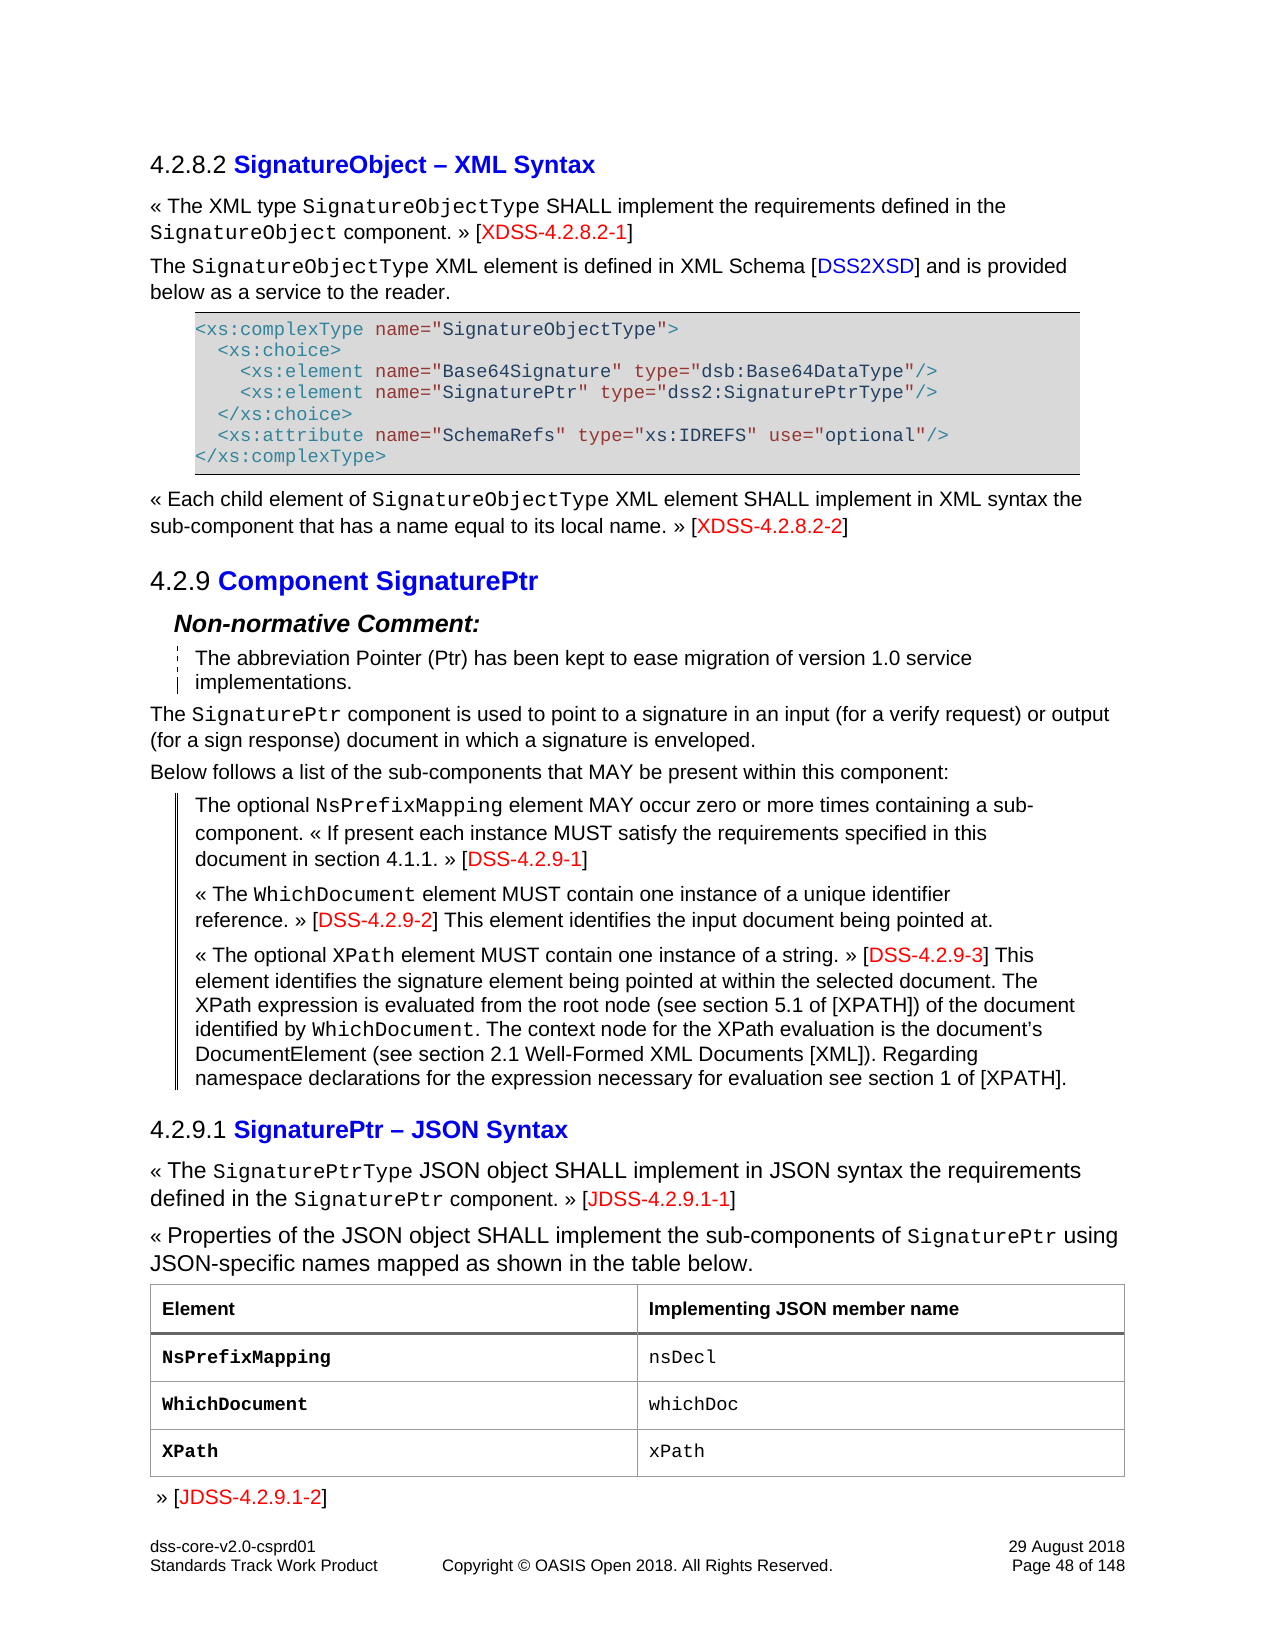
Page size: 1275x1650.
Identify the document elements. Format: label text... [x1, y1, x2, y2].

text « Properties of the JSON object SHALL implement the sub-components of SignaturePtr using JSON-specific names mapped as shown in the table below. [150, 1221, 1125, 1276]
subtitle SignaturePtr – JSON Syntax [150, 1115, 1125, 1144]
text The SignatureObjectType XML element is defined in XML Schema [DSS2XSD] and is provided below as a service to the reader. [150, 254, 1125, 304]
subtitle Non-normative Comment: [174, 609, 1125, 637]
text <xs:complexType name="SignatureObjectType"> <xs:choice> <xs:element name="Base64Signature" type="dsb:Base64DataType"/> <xs:element name="SignaturePtr" type="dss2:SignaturePtrType"/> </xs:choice> <xs:attribute name="SchemaRefs" type="xs:IDREFS" use="optional"/> </xs:complexType> [195, 313, 1080, 474]
table_cell nsDecl [638, 1335, 1124, 1381]
text The abbreviation Pointer (Ptr) has been kept to ease migration of version 1.0 service implementations. [177, 646, 1080, 694]
table_header Element [151, 1285, 637, 1332]
text Below follows a list of the sub-components that MAY be present within this component: [150, 760, 1125, 784]
text « The optional XPath element MUST contain one instance of a string. » [DSS-4.2.9-3] This element identifies the signature element being pointed at within the selected document. The XPath expression is evaluated from the root node (see section 5.1 of [XPATH]) of the document identified by WhichDocument. The context node for the XPath evaluation is the document’s DocumentElement (see section 2.1 Well-Formed XML Documents [XML]). Regarding namespace declarations for the expression necessary for evaluation see section 1 of [XPATH]. [178, 940, 1080, 1090]
table_header Implementing JSON member name [638, 1285, 1124, 1332]
text The optional NsPrefixMapping element MAY occur zero or more times containing a sub-component. « If present each instance MUST satisfy the requirements specified in this document in section 5.1.1. » [DSS-4.2.9-1] [175, 792, 1080, 871]
subtitle SignatureObject – XML Syntax [150, 150, 1125, 179]
table_cell XPath [151, 1430, 637, 1476]
table_cell NsPrefixMapping [151, 1335, 637, 1381]
text » [JDSS-4.2.9.1-2] [150, 1485, 1125, 1509]
table_cell WhichDocument [151, 1382, 637, 1428]
text « The XML type SignatureObjectType SHALL implement the requirements defined in the SignatureObject component. » [XDSS-4.2.8.2-1] [150, 191, 1125, 246]
text « The WhichDocument element MUST contain one instance of a unique identifier reference. » [DSS-4.2.9-2] This element identifies the input document being pointed at. [178, 879, 1080, 932]
table_cell whichDoc [638, 1382, 1124, 1428]
table_cell xPath [638, 1430, 1124, 1476]
subtitle Component SignaturePtr [150, 565, 1125, 596]
text « The SignaturePtrType JSON object SHALL implement in JSON syntax the requirements defined in the SignaturePtr component. » [JDSS-4.2.9.1-1] [150, 1156, 1125, 1213]
text The SignaturePtr component is used to point to a signature in an input (for a verify request) or output (for a sign response) document in which a signature is enveloped. [150, 702, 1125, 752]
text « Each child element of SignatureObjectType XML element SHALL implement in XML syntax the sub-component that has a name equal to its local name. » [XDSS-4.2.8.2-2] [150, 484, 1125, 538]
